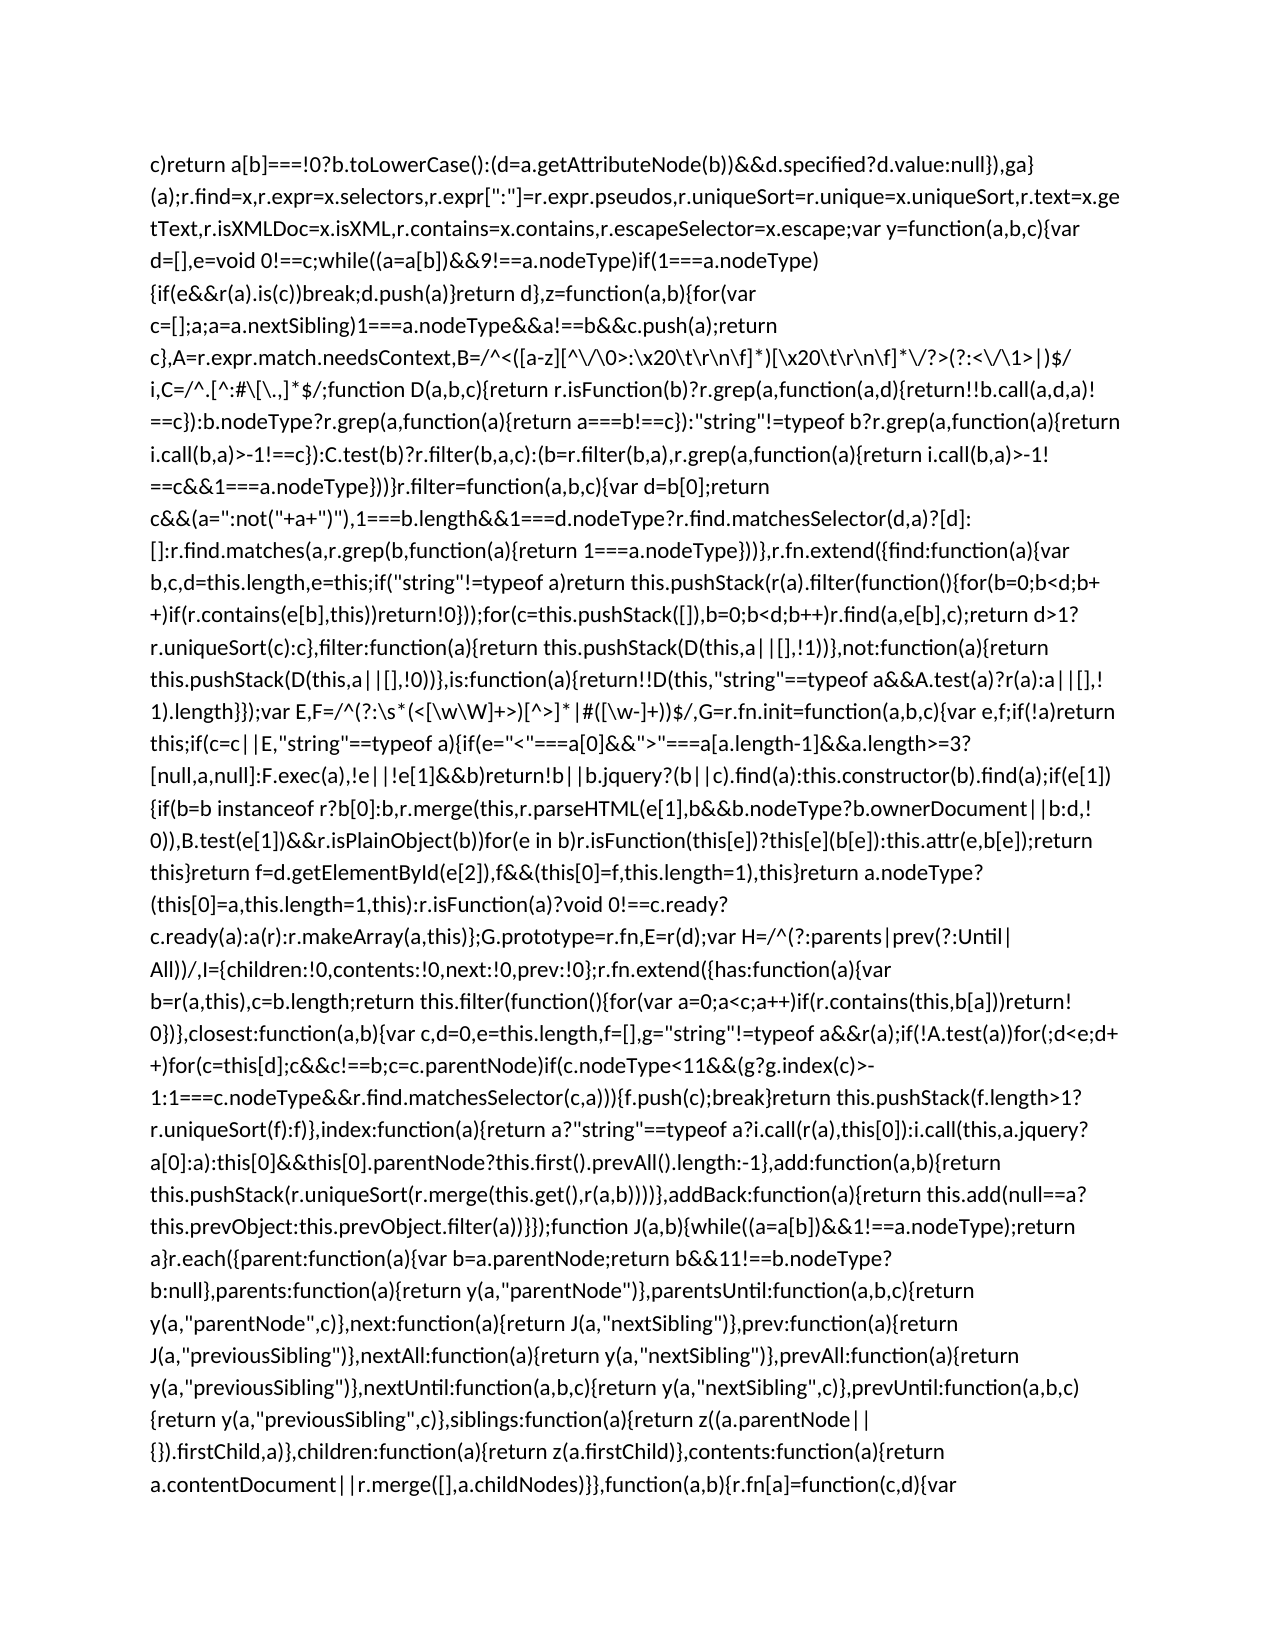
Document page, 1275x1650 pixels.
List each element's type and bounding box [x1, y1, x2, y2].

text [150, 150, 1125, 1498]
